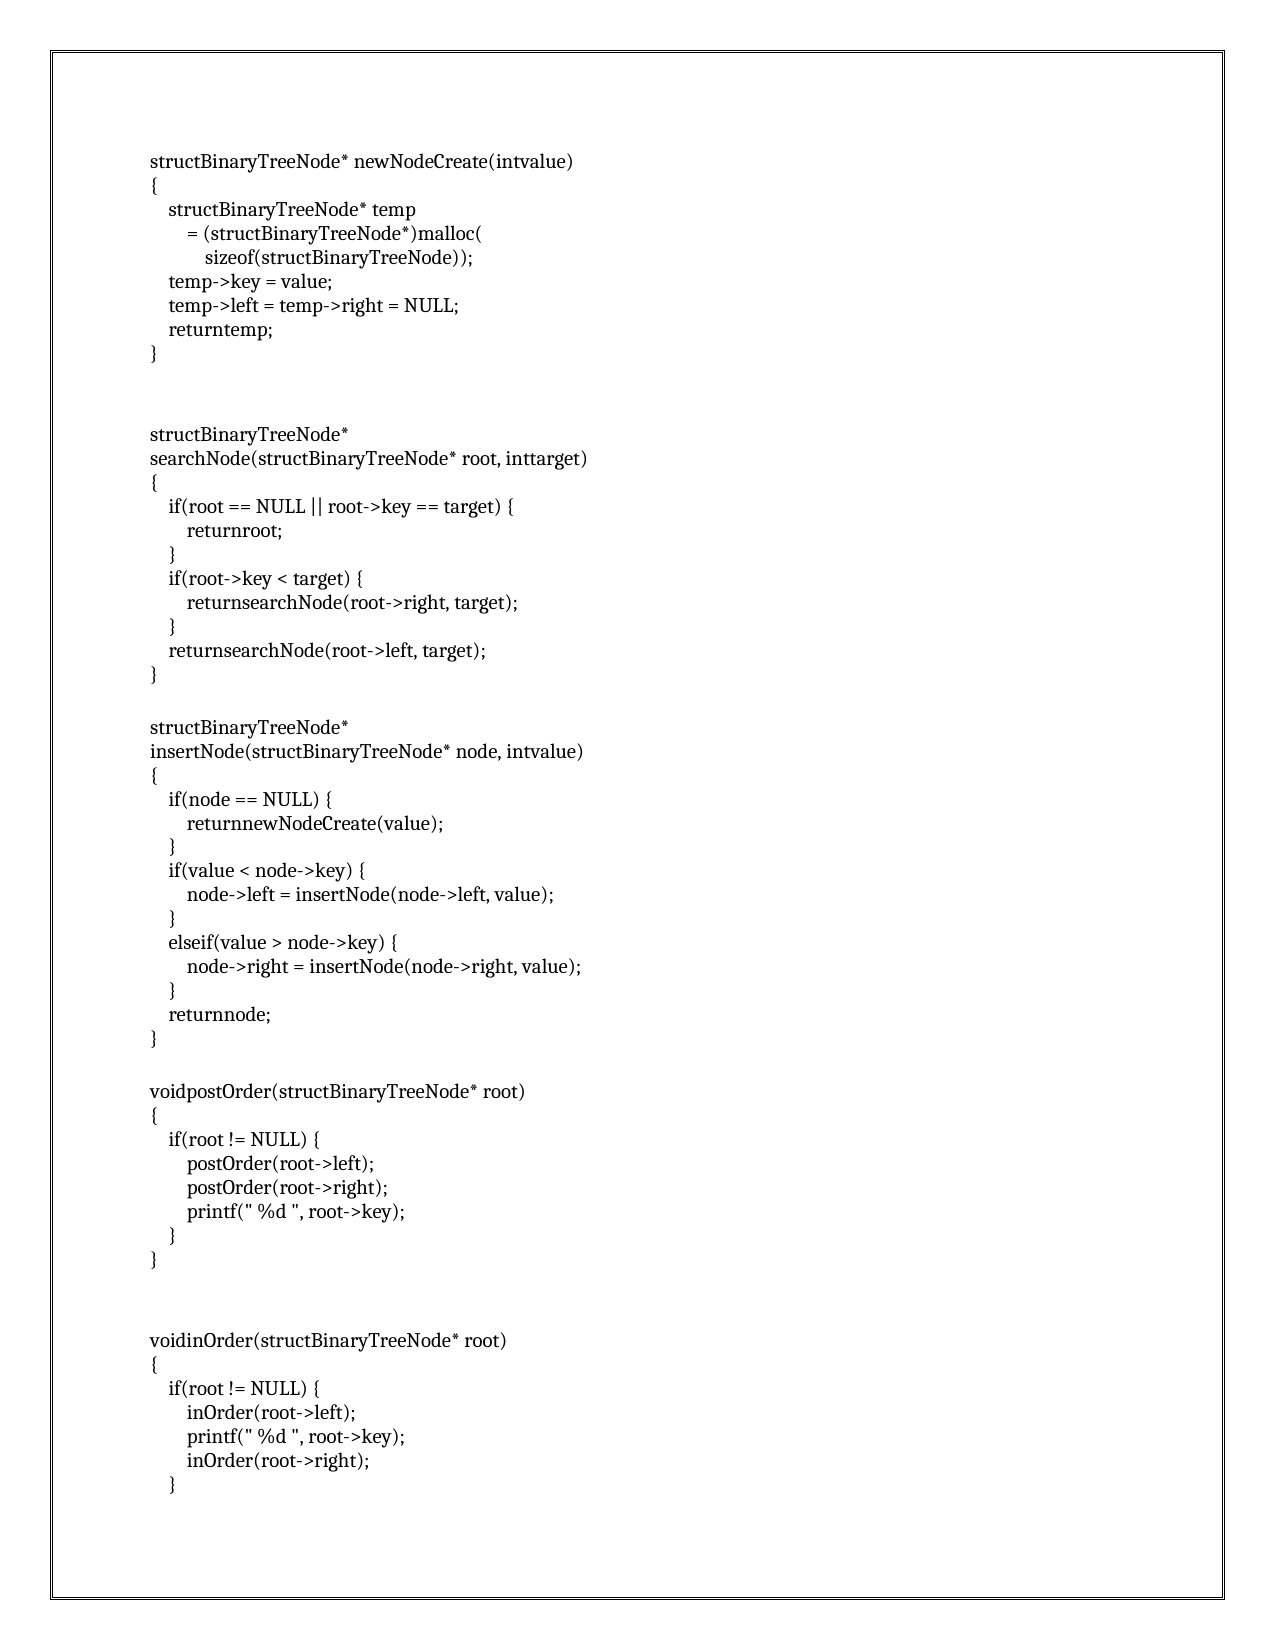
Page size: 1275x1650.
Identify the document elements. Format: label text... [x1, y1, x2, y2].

text inOrder(root->right); [150, 1448, 1125, 1472]
text structBinaryTreeNode* [150, 715, 1125, 739]
text { [150, 174, 1125, 198]
text sizeof(structBinaryTreeNode)); [150, 246, 1125, 270]
text if(root->key < target) { [150, 567, 1125, 591]
text } [150, 342, 1125, 366]
text printf(" %d ", root->key); [150, 1424, 1125, 1448]
text if(root != NULL) { [150, 1127, 1125, 1151]
text printf(" %d ", root->key); [150, 1199, 1125, 1223]
text structBinaryTreeNode* temp [150, 198, 1125, 222]
text voidpostOrder(structBinaryTreeNode* root) [150, 1079, 1125, 1103]
text voidinOrder(structBinaryTreeNode* root) [150, 1329, 1125, 1353]
text if(value < node->key) { [150, 859, 1125, 883]
text if(root == NULL || root->key == target) { [150, 495, 1125, 519]
text searchNode(structBinaryTreeNode* root, inttarget) [150, 447, 1125, 471]
text returntemp; [150, 318, 1125, 342]
text } [150, 543, 1125, 567]
text structBinaryTreeNode* [150, 423, 1125, 447]
text } [150, 1247, 1125, 1271]
text } [150, 1027, 1125, 1051]
text { [150, 763, 1125, 787]
text } [150, 1223, 1125, 1247]
text if(node == NULL) { [150, 787, 1125, 811]
text } [150, 1472, 1125, 1496]
text postOrder(root->right); [150, 1175, 1125, 1199]
text } [150, 979, 1125, 1003]
text } [150, 907, 1125, 931]
text returnroot; [150, 519, 1125, 543]
text { [150, 1353, 1125, 1377]
text } [150, 663, 1125, 687]
text { [150, 471, 1125, 495]
text = (structBinaryTreeNode*)malloc( [150, 222, 1125, 246]
text node->left = insertNode(node->left, value); [150, 883, 1125, 907]
text structBinaryTreeNode* newNodeCreate(intvalue) [150, 150, 1125, 174]
text node->right = insertNode(node->right, value); [150, 955, 1125, 979]
text postOrder(root->left); [150, 1151, 1125, 1175]
text returnnewNodeCreate(value); [150, 811, 1125, 835]
text temp->key = value; [150, 270, 1125, 294]
text } [150, 835, 1125, 859]
text returnnode; [150, 1003, 1125, 1027]
text temp->left = temp->right = NULL; [150, 294, 1125, 318]
text elseif(value > node->key) { [150, 931, 1125, 955]
text if(root != NULL) { [150, 1377, 1125, 1401]
text returnsearchNode(root->right, target); [150, 591, 1125, 615]
text { [150, 1103, 1125, 1127]
text insertNode(structBinaryTreeNode* node, intvalue) [150, 739, 1125, 763]
text returnsearchNode(root->left, target); [150, 639, 1125, 663]
text inOrder(root->left); [150, 1401, 1125, 1424]
text } [150, 615, 1125, 639]
